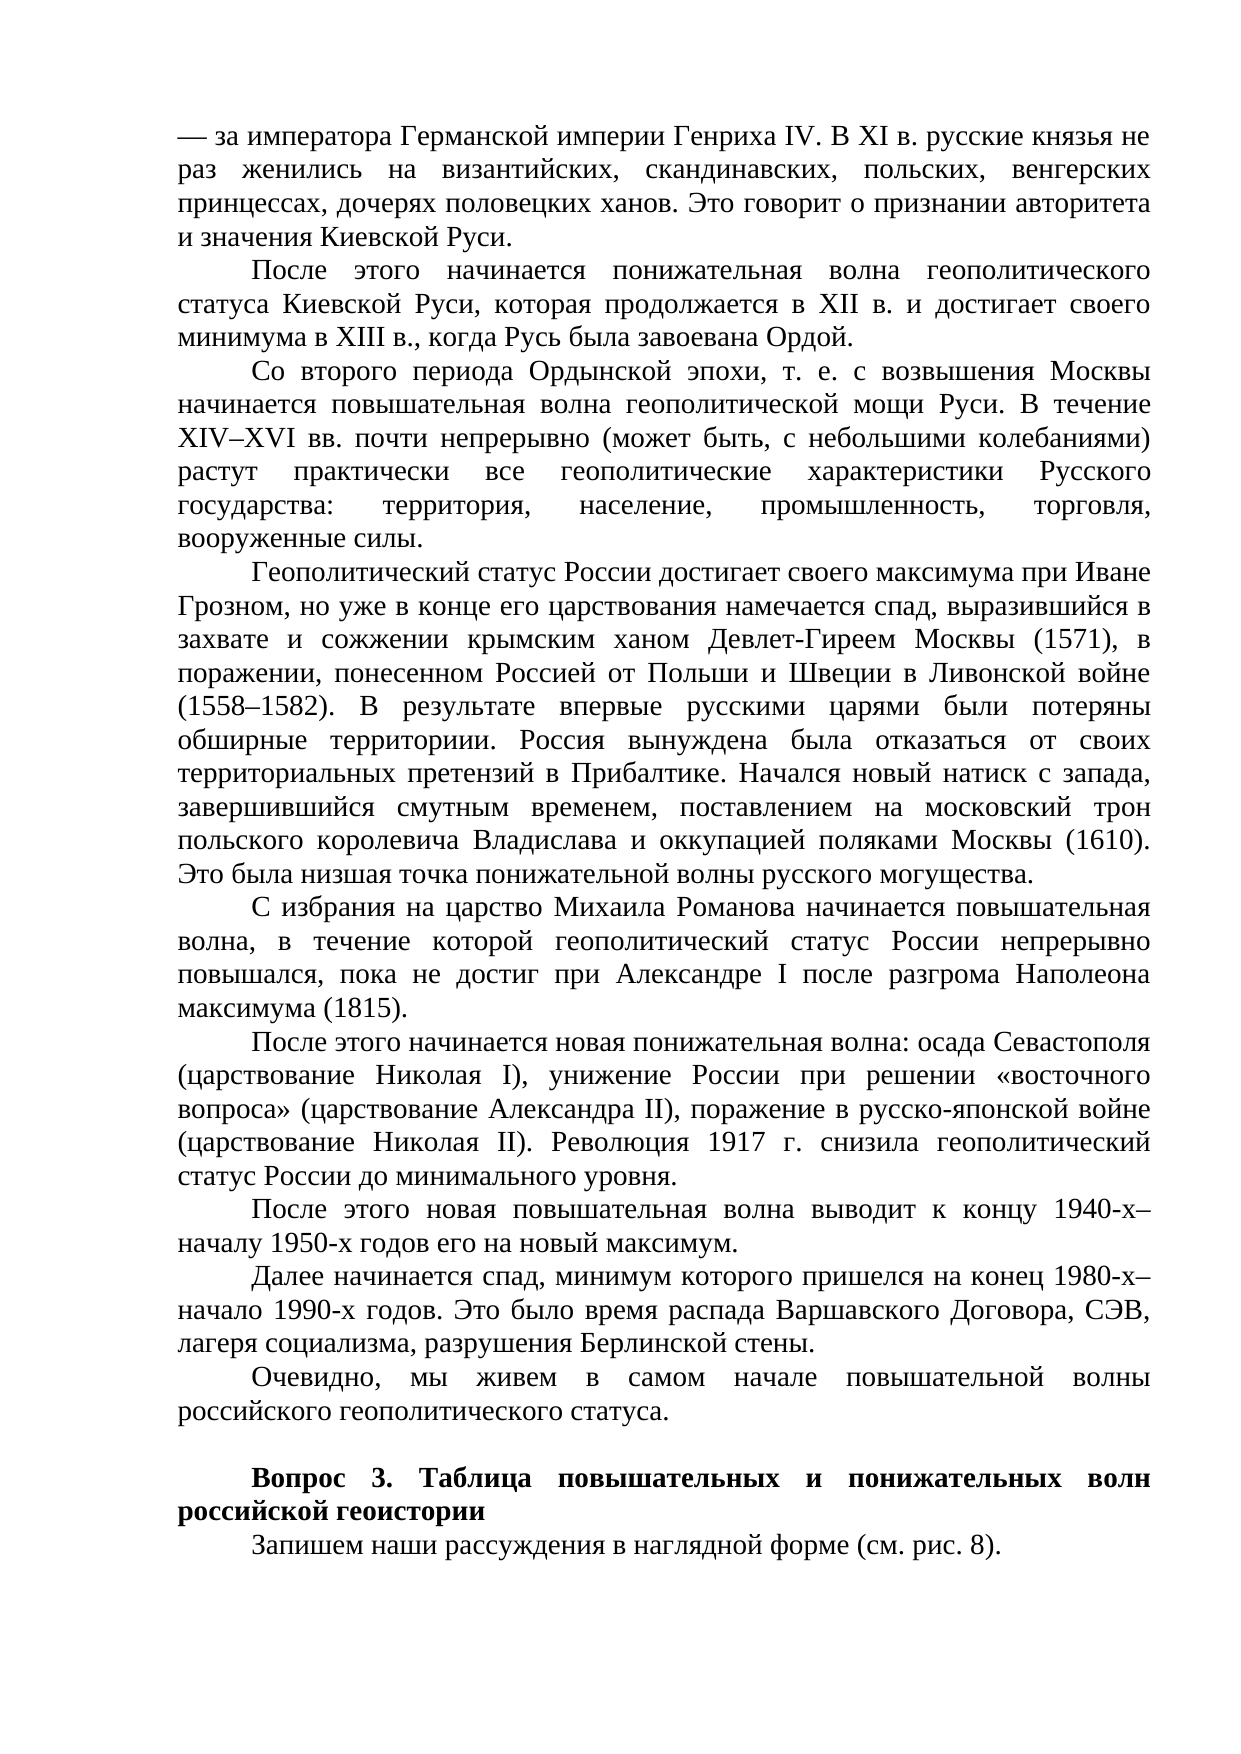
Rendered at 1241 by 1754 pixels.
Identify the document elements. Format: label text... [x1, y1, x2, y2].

text Очевидно, мы живем в самом начале повышательной волны российского геополитического статуса. [177, 1359, 1152, 1426]
text Запишем наши рассуждения в наглядной форме (см. рис. 8). [177, 1527, 1152, 1560]
text После этого начинается новая понижательная волна: осада Севастополя (царствование Николая I), унижение России при решении «восточного вопроса» (царствование Александра II), поражение в русско-японской войне (царствование Николая II). Революция 1917 г. снизила геополитический статус России до минимального уровня. [177, 1024, 1152, 1191]
text После этого новая повышательная волна выводит к концу 1940-х–началу 1950-х годов его на новый максимум. [177, 1191, 1152, 1258]
text Со второго периода Ордынской эпохи, т. е. с возвышения Москвы начинается повышательная волна геополитической мощи Руси. В течение XIV–XVI вв. почти непрерывно (может быть, с небольшими колебаниями) растут практически все геополитические характеристики Русского государства: территория, население, промышленность, торговля, вооруженные силы. [177, 353, 1152, 554]
text С избрания на царство Михаила Романова начинается повышательная волна, в течение которой геополитический статус России непрерывно повышался, пока не достиг при Александре I после разгрома Наполеона максимума (1815). [177, 889, 1152, 1024]
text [177, 118, 1152, 252]
text После этого начинается понижательная волна геополитического статуса Киевской Руси, которая продолжается в XII в. и достигает своего минимума в XIII в., когда Русь была завоевана Ордой. [177, 252, 1152, 353]
text Далее начинается спад, минимум которого пришелся на конец 1980-х– начало 1990-х годов. Это было время распада Варшавского Договора, СЭВ, лагеря социализма, разрушения Берлинской стены. [177, 1258, 1152, 1359]
text Геополитический статус России достигает своего максимума при Иване Грозном, но уже в конце его царствования намечается спад, выразившийся в захвате и сожжении крымским ханом Девлет-Гиреем Москвы (1571), в поражении, понесенном Россией от Польши и Швеции в Ливонской войне (1558–1582). В результате впервые русскими царями были потеряны обширные территориии. Россия вынуждена была отказаться от своих территориальных претензий в Прибалтике. Начался новый натиск с запада, завершившийся смутным временем, поставлением на московский трон польского королевича Владислава и оккупацией поляками Москвы (1610). Это была низшая точка понижательной волны русского могущества. [177, 554, 1152, 889]
text Вопрос 3. Таблица повышательных и понижательных волн российской геоистории [177, 1460, 1152, 1527]
